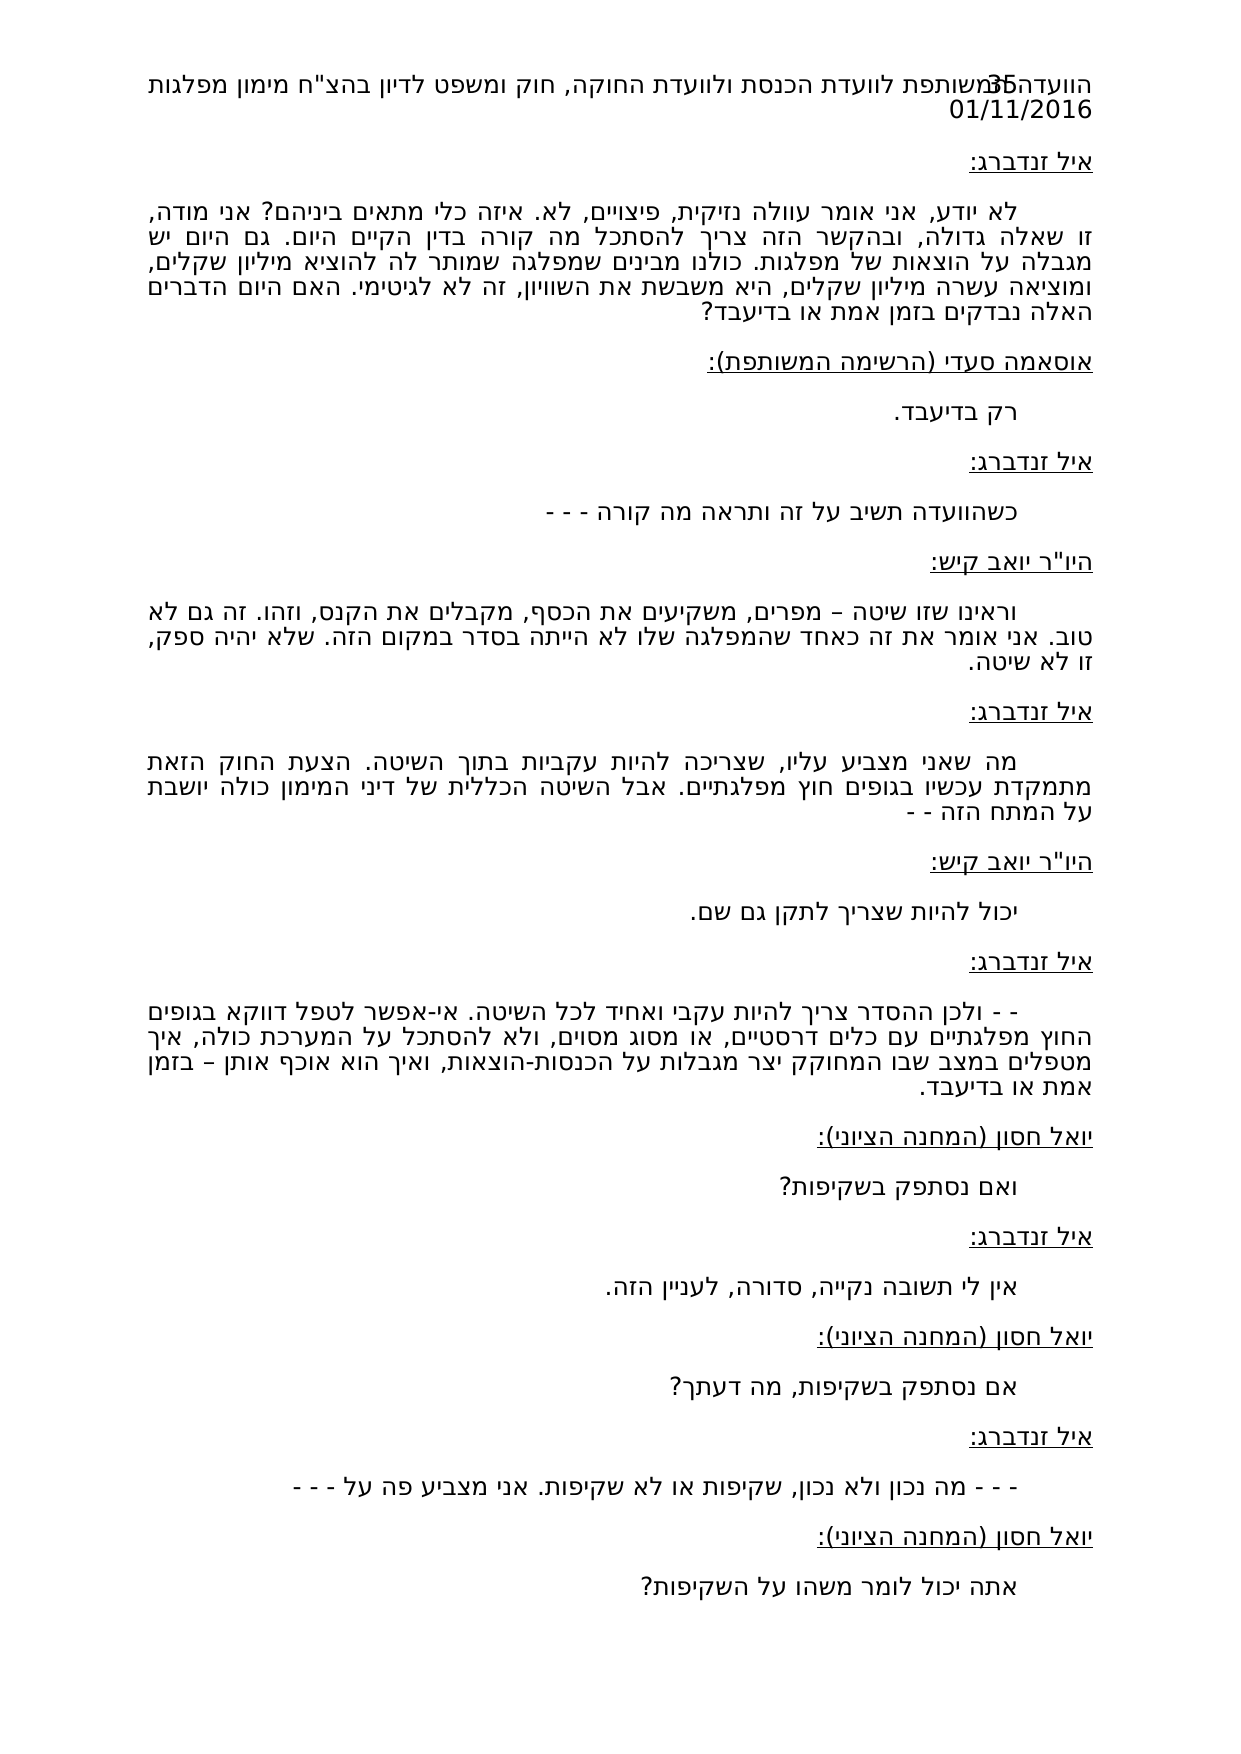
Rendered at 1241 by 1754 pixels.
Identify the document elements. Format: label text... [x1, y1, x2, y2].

text איל זנדברג: [147, 150, 1093, 175]
text כשהוועדה תשיב על זה ותראה מה קורה - - - [147, 500, 1093, 525]
text איל זנדברג: [147, 1225, 1093, 1250]
text אם נסתפק בשקיפות, מה דעתך? [147, 1375, 1093, 1400]
text היו"ר יואב קיש: [147, 850, 1093, 875]
text לא יודע, אני אומר עוולה נזיקית, פיצויים, לא. איזה כלי מתאים ביניהם? אני מודה, זו שאלה גדולה, ובהקשר הזה צריך להסתכל מה קורה בדין הקיים היום. גם היום יש מגבלה על הוצאות של מפלגות. כולנו מבינים שמפלגה שמותר לה להוציא מיליון שקלים, ומוציאה עשרה מיליון שקלים, היא משבשת את השוויון, זה לא לגיטימי. האם היום הדברים האלה נבדקים בזמן אמת או בדיעבד? [147, 200, 1093, 325]
text - - - מה נכון ולא נכון, שקיפות או לא שקיפות. אני מצביע פה על - - - [147, 1475, 1093, 1500]
text איל זנדברג: [147, 450, 1093, 475]
text - - ולכן ההסדר צריך להיות עקבי ואחיד לכל השיטה. אי-אפשר לטפל דווקא בגופים החוץ מפלגתיים עם כלים דרסטיים, או מסוג מסוים, ולא להסתכל על המערכת כולה, איך מטפלים במצב שבו המחוקק יצר מגבלות על הכנסות-הוצאות, ואיך הוא אוכף אותן – בזמן אמת או בדיעבד. [147, 1000, 1093, 1100]
text איל זנדברג: [147, 950, 1093, 975]
text אתה יכול לומר משהו על השקיפות? [147, 1575, 1093, 1600]
text אוסאמה סעדי (הרשימה המשותפת): [147, 350, 1093, 375]
text איל זנדברג: [147, 1425, 1093, 1450]
text רק בדיעבד. [147, 400, 1093, 425]
text יואל חסון (המחנה הציוני): [147, 1525, 1093, 1550]
text איל זנדברג: [147, 700, 1093, 725]
text וראינו שזו שיטה – מפרים, משקיעים את הכסף, מקבלים את הקנס, וזהו. זה גם לא טוב. אני אומר את זה כאחד שהמפלגה שלו לא הייתה בסדר במקום הזה. שלא יהיה ספק, זו לא שיטה. [147, 600, 1093, 675]
text יכול להיות שצריך לתקן גם שם. [147, 900, 1093, 925]
text מה שאני מצביע עליו, שצריכה להיות עקביות בתוך השיטה. הצעת החוק הזאת מתמקדת עכשיו בגופים חוץ מפלגתיים. אבל השיטה הכללית של דיני המימון כולה יושבת על המתח הזה - - [147, 750, 1093, 825]
text אין לי תשובה נקייה, סדורה, לעניין הזה. [147, 1275, 1093, 1300]
text יואל חסון (המחנה הציוני): [147, 1325, 1093, 1350]
text היו"ר יואב קיש: [147, 550, 1093, 575]
text ואם נסתפק בשקיפות? [147, 1175, 1093, 1200]
text יואל חסון (המחנה הציוני): [147, 1125, 1093, 1150]
